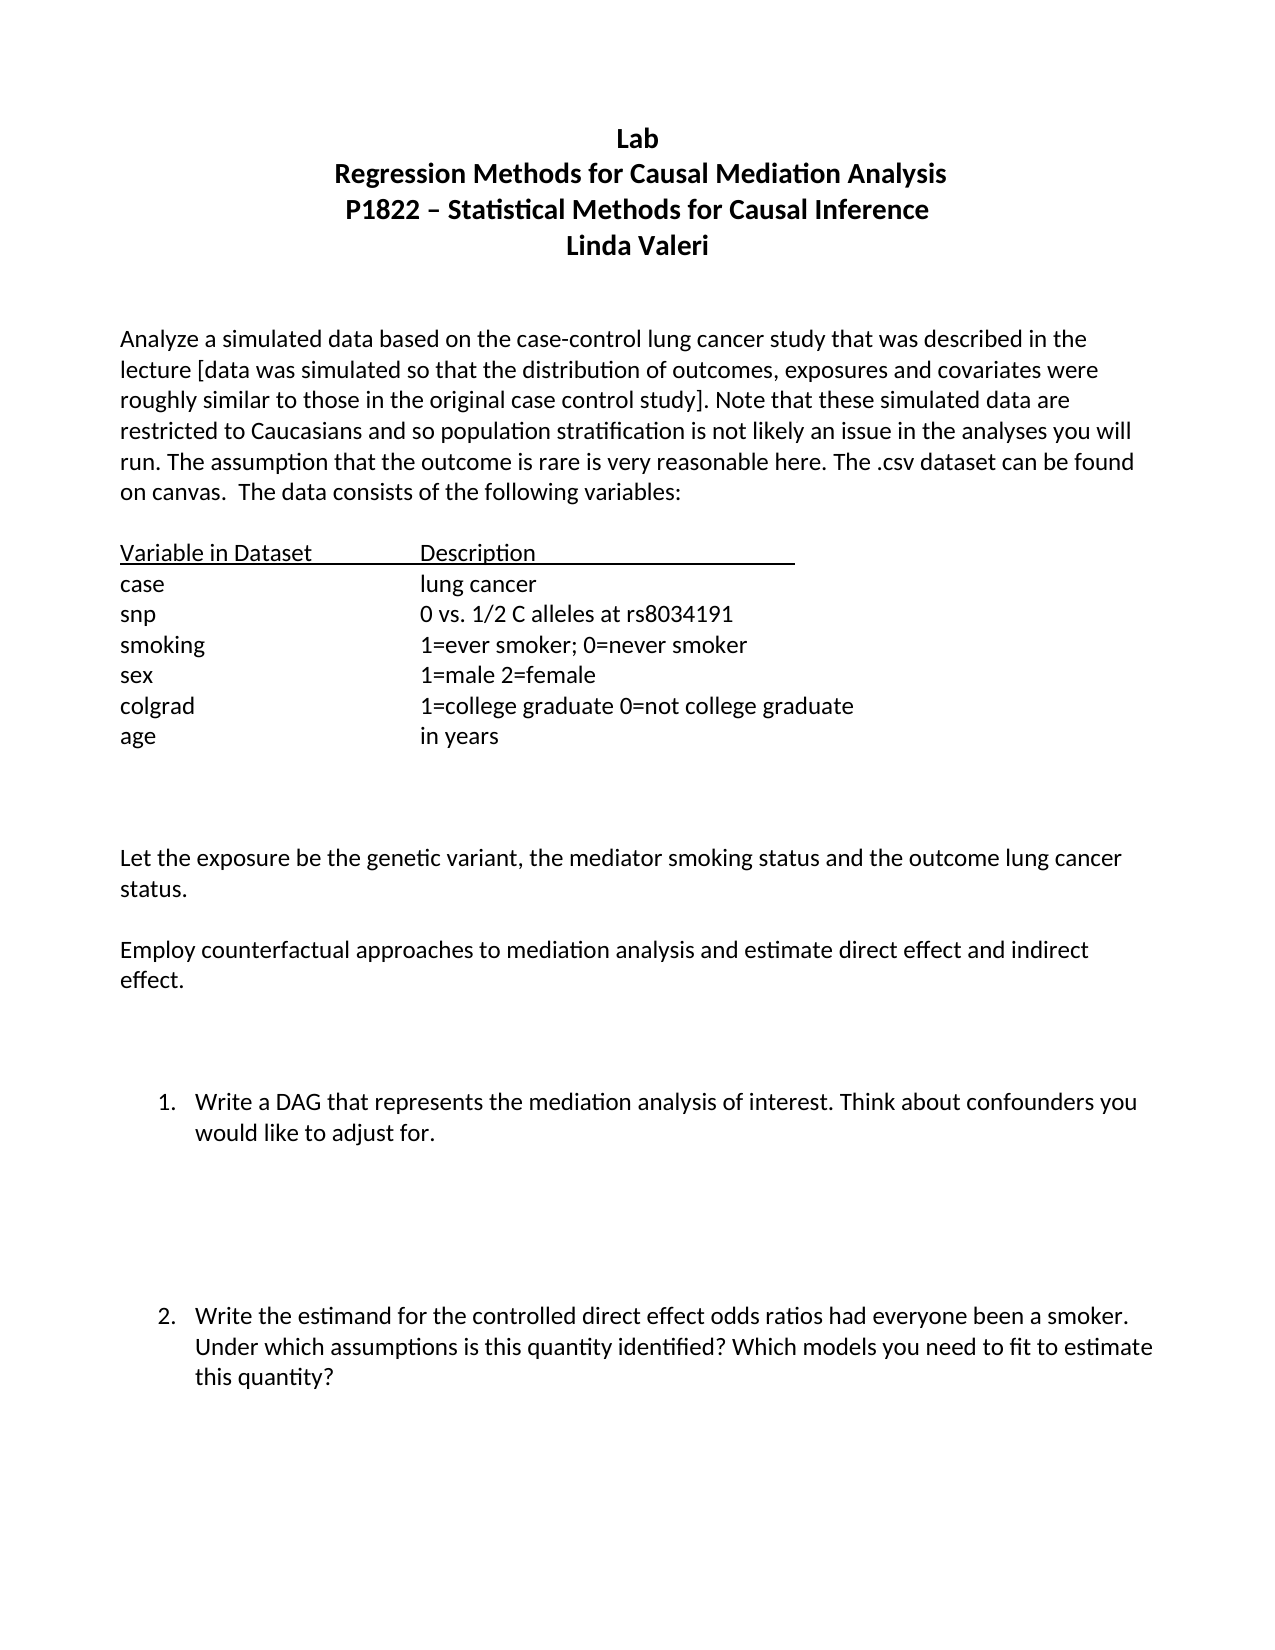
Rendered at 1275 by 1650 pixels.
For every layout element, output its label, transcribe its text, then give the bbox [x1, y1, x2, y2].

text smoking 1=ever smoker; 0=never smoker [120, 629, 1155, 659]
text Lab [120, 120, 1155, 156]
text sex 1=male 2=female [120, 659, 1155, 690]
text Variable in Dataset Description [120, 537, 1155, 568]
text Linda Valeri [120, 227, 1155, 262]
text Analyze a simulated data based on the case-control lung cancer study that was described in the lecture [data was simulated so that the distribution of outcomes, exposures and covariates were roughly similar to those in the original case control study]. Note that these simulated data are restricted to Caucasians and so population stratification is not likely an issue in the analyses you will run. The assumption that the outcome is rare is very reasonable here. The .csv dataset can be found on canvas. The data consists of the following variables: [120, 323, 1155, 507]
list Write a DAG that represents the mediation analysis of interest. Think about confounders you would like to adjust for. [157, 1087, 1155, 1148]
text Regression Methods for Causal Mediation Analysis [120, 156, 1155, 191]
text snp 0 vs. 1/2 C alleles at rs8034191 [120, 598, 1155, 629]
text colgrad 1=college graduate 0=not college graduate [120, 690, 1155, 720]
text Employ counterfactual approaches to mediation analysis and estimate direct effect and indirect effect. [120, 934, 1155, 995]
list Write the estimand for the controlled direct effect odds ratios had everyone been a smoker. Under which assumptions is this quantity identified? Which models you need to fit to estimate this quantity? [157, 1300, 1155, 1392]
text P1822 – Statistical Methods for Causal Inference [120, 191, 1155, 227]
text Let the exposure be the genetic variant, the mediator smoking status and the outcome lung cancer status. [120, 842, 1155, 903]
text age in years [120, 720, 1155, 751]
text case lung cancer [120, 568, 1155, 598]
